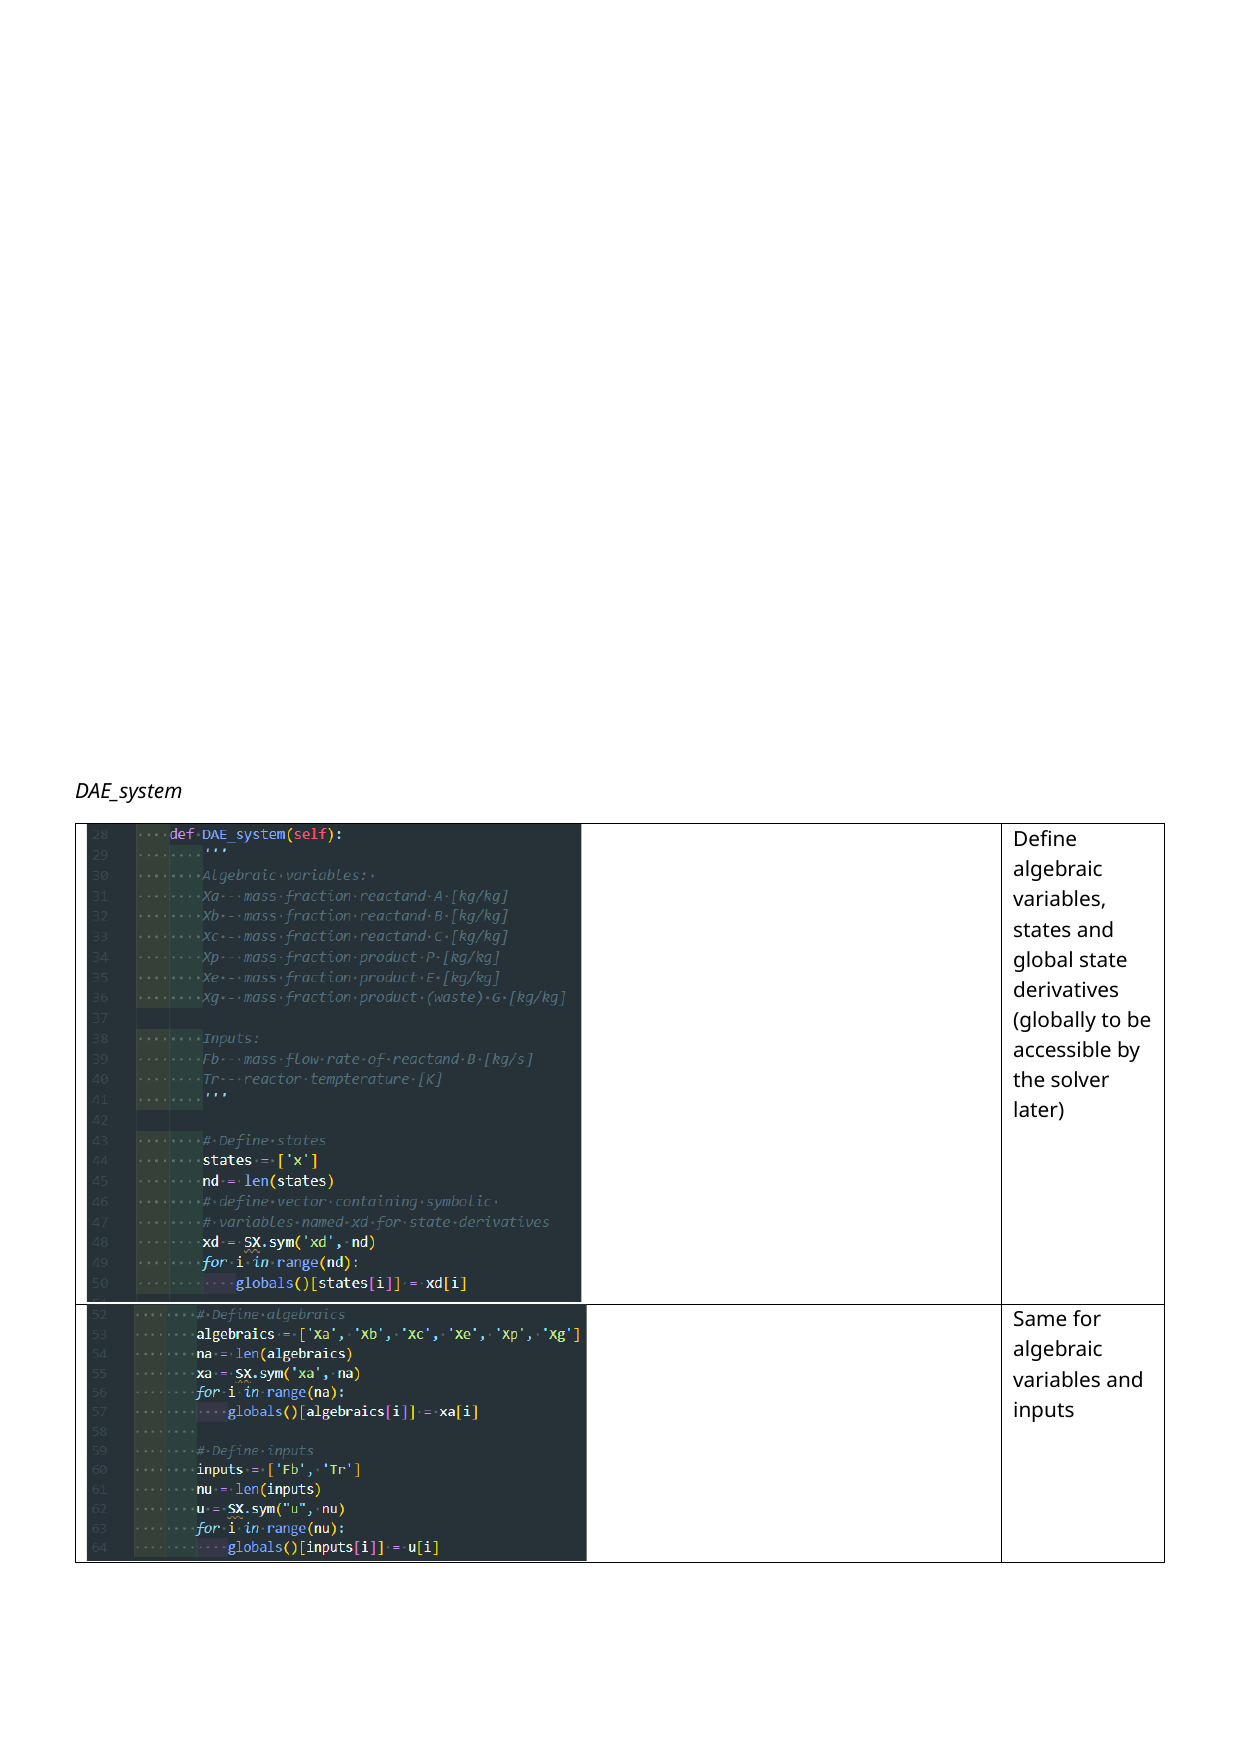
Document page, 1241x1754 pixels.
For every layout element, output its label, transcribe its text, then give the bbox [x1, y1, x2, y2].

picture [86, 824, 582, 1302]
table_header [76, 824, 1001, 1303]
table_cell [76, 1305, 1001, 1562]
table_cell Same for algebraic variables and inputs [1002, 1305, 1164, 1562]
picture [86, 1304, 587, 1561]
table_header Define algebraic variables, states and global state derivatives (globally to be accessible by the solver later) [1002, 824, 1164, 1303]
text DAE_system [75, 777, 1165, 805]
